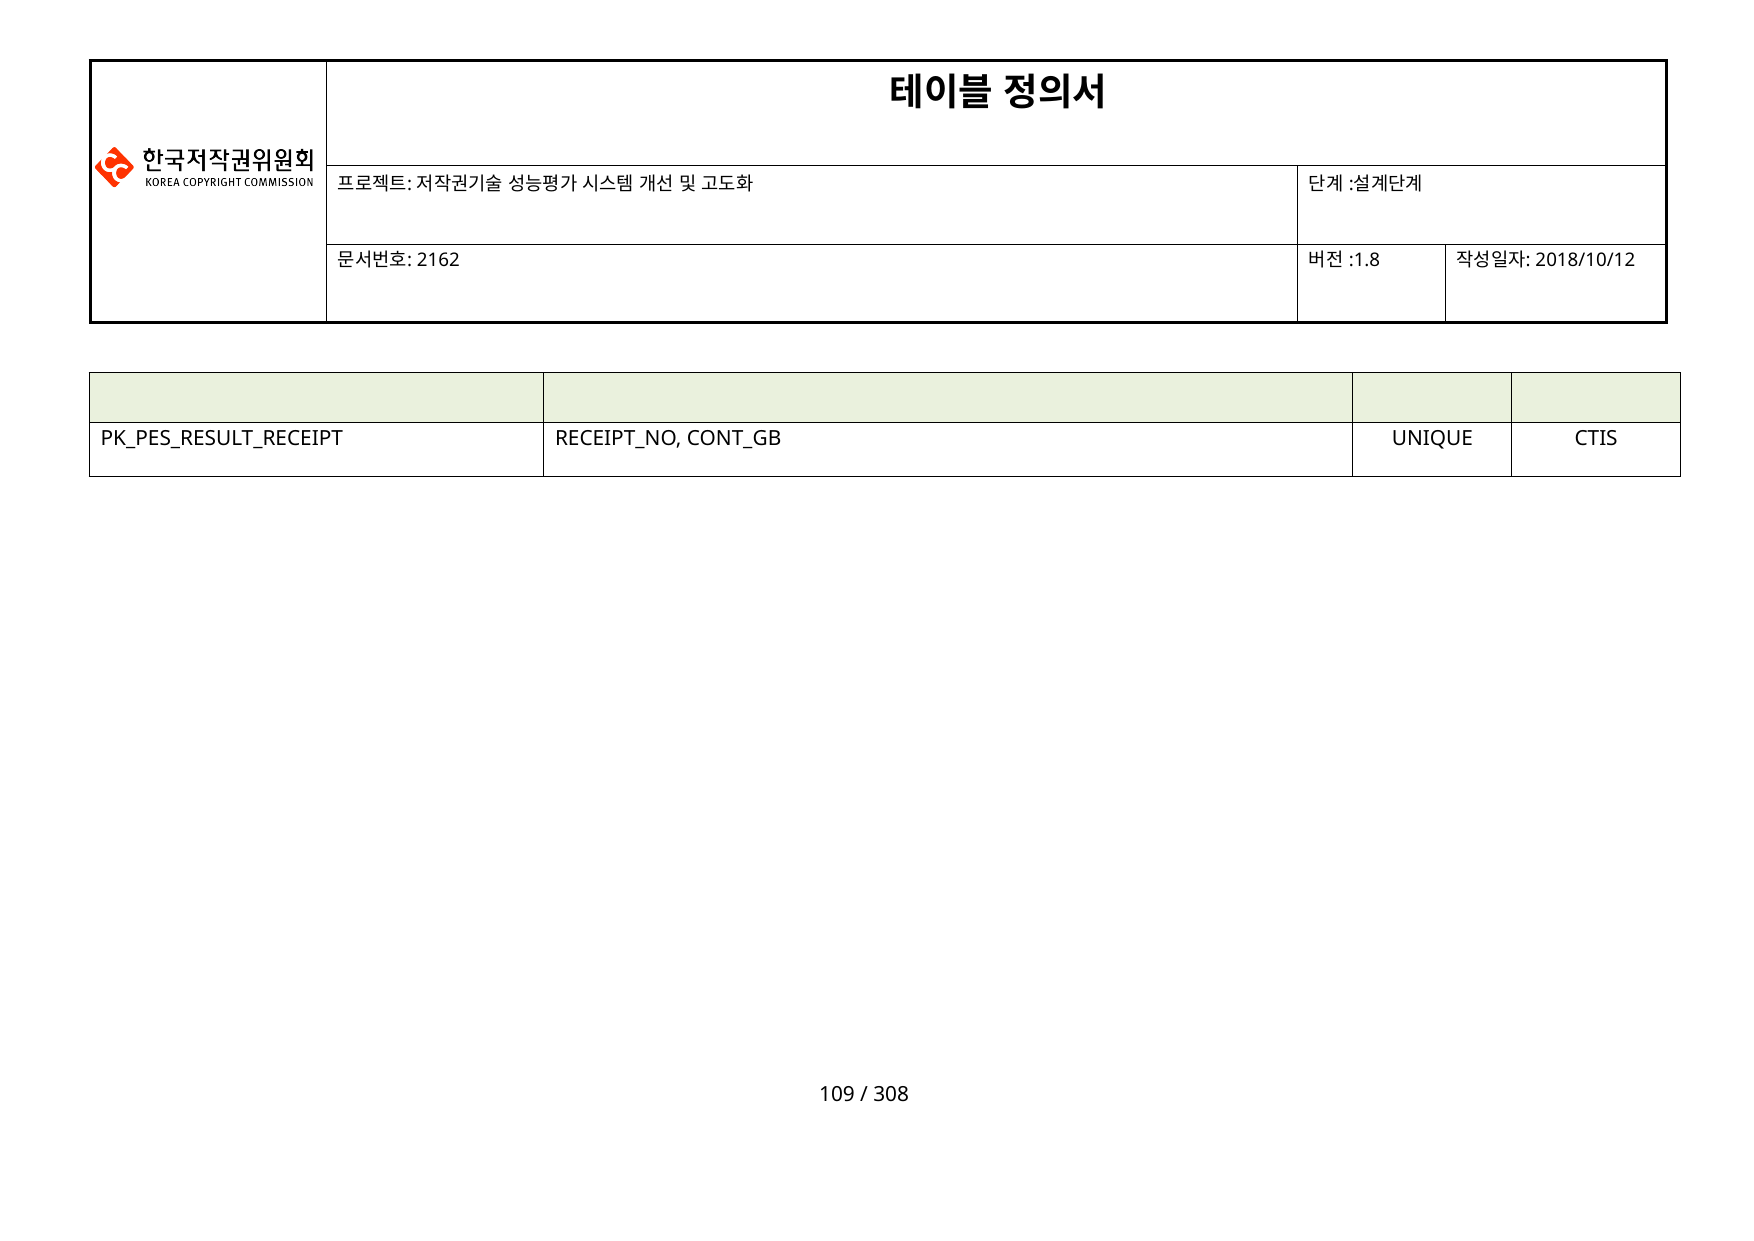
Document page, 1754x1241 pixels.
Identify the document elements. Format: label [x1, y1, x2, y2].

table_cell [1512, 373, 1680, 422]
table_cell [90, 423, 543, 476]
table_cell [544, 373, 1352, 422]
picture [90, 142, 317, 192]
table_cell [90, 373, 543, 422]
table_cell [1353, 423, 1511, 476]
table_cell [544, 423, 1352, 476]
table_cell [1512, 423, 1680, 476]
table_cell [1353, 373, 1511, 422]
